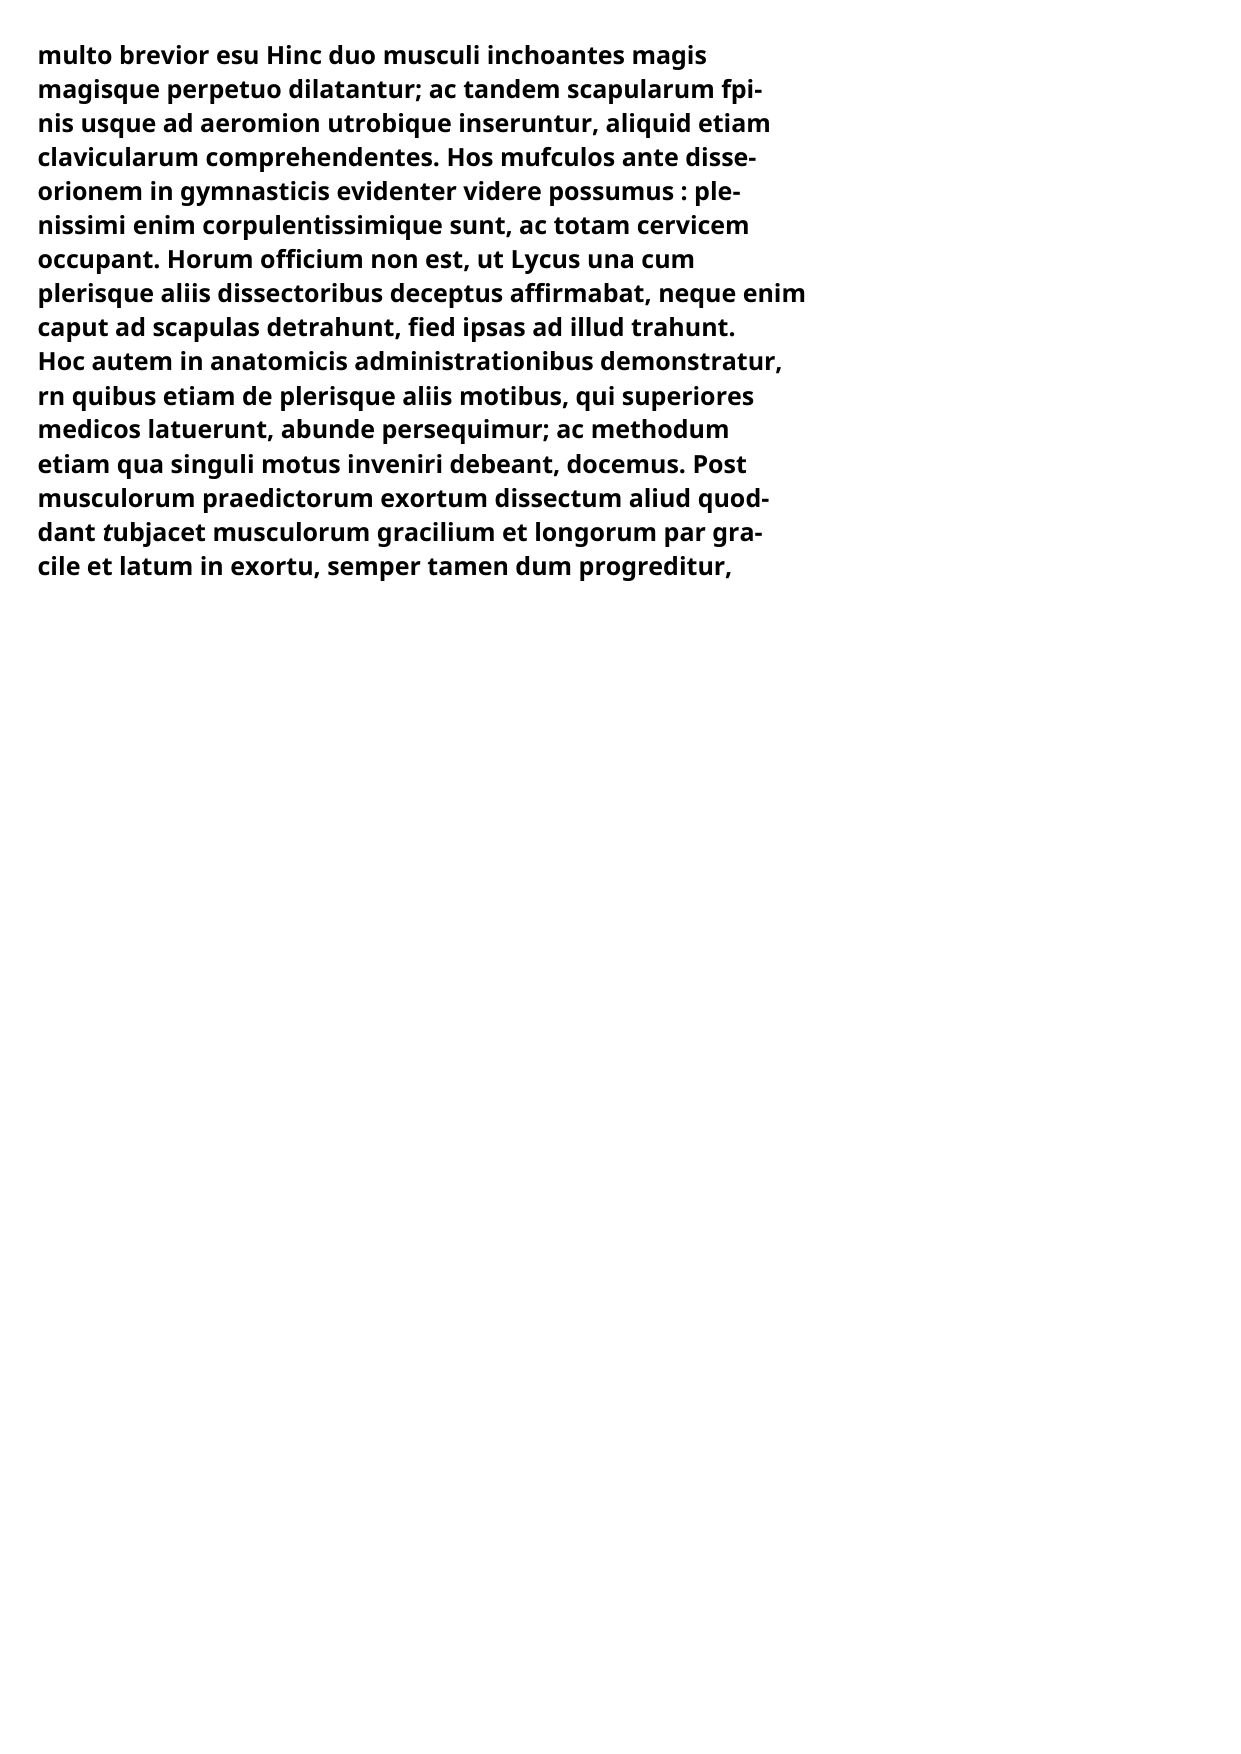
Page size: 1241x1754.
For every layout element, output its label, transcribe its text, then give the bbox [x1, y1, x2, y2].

text multo brevior esu Hinc duo musculi inchoantes magis magisque perpetuo dilatantur; ac tandem scapularum fpi- nis usque ad aeromion utrobique inseruntur, aliquid etiam clavicularum comprehendentes. Hos mufculos ante disse- orionem in gymnasticis evidenter videre possumus : ple- nissimi enim corpulentissimique sunt, ac totam cervicem occupant. Horum officium non est, ut Lycus una cum plerisque aliis dissectoribus deceptus affirmabat, neque enim caput ad scapulas detrahunt, fied ipsas ad illud trahunt. Hoc autem in anatomicis administrationibus demonstratur, rn quibus etiam de plerisque aliis motibus, qui superiores medicos latuerunt, abunde persequimur; ac methodum etiam qua singuli motus inveniri debeant, docemus. Post musculorum praedictorum exortum dissectum aliud quod- dant tubjacet musculorum gracilium et longorum par gra- cile et latum in exortu, semper tamen dum progreditur, [37, 37, 1203, 582]
